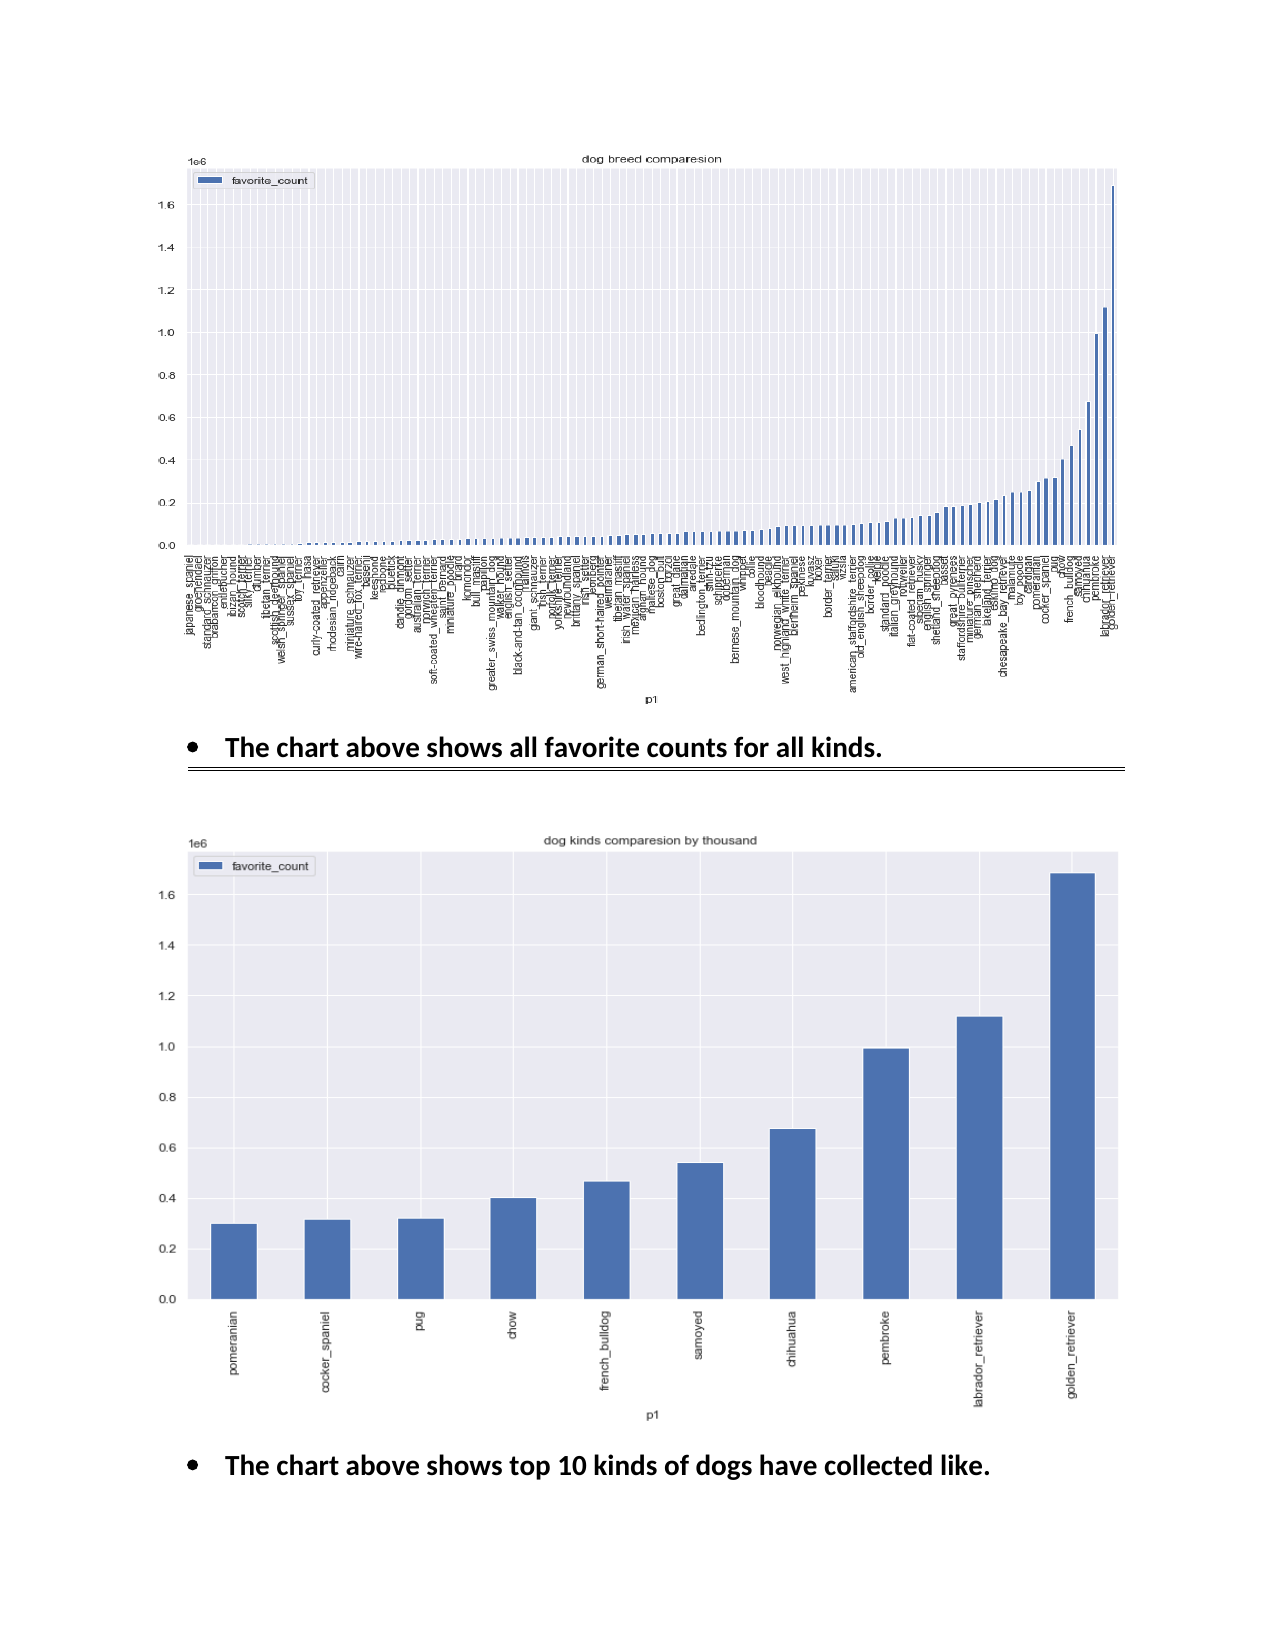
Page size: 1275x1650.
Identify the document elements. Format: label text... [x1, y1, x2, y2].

picture [150, 150, 1125, 710]
list The chart above shows top 10 kinds of dogs have collected like. [187, 1447, 1125, 1482]
list The chart above shows all favorite counts for all kinds. [187, 729, 1125, 771]
picture [150, 829, 1125, 1428]
